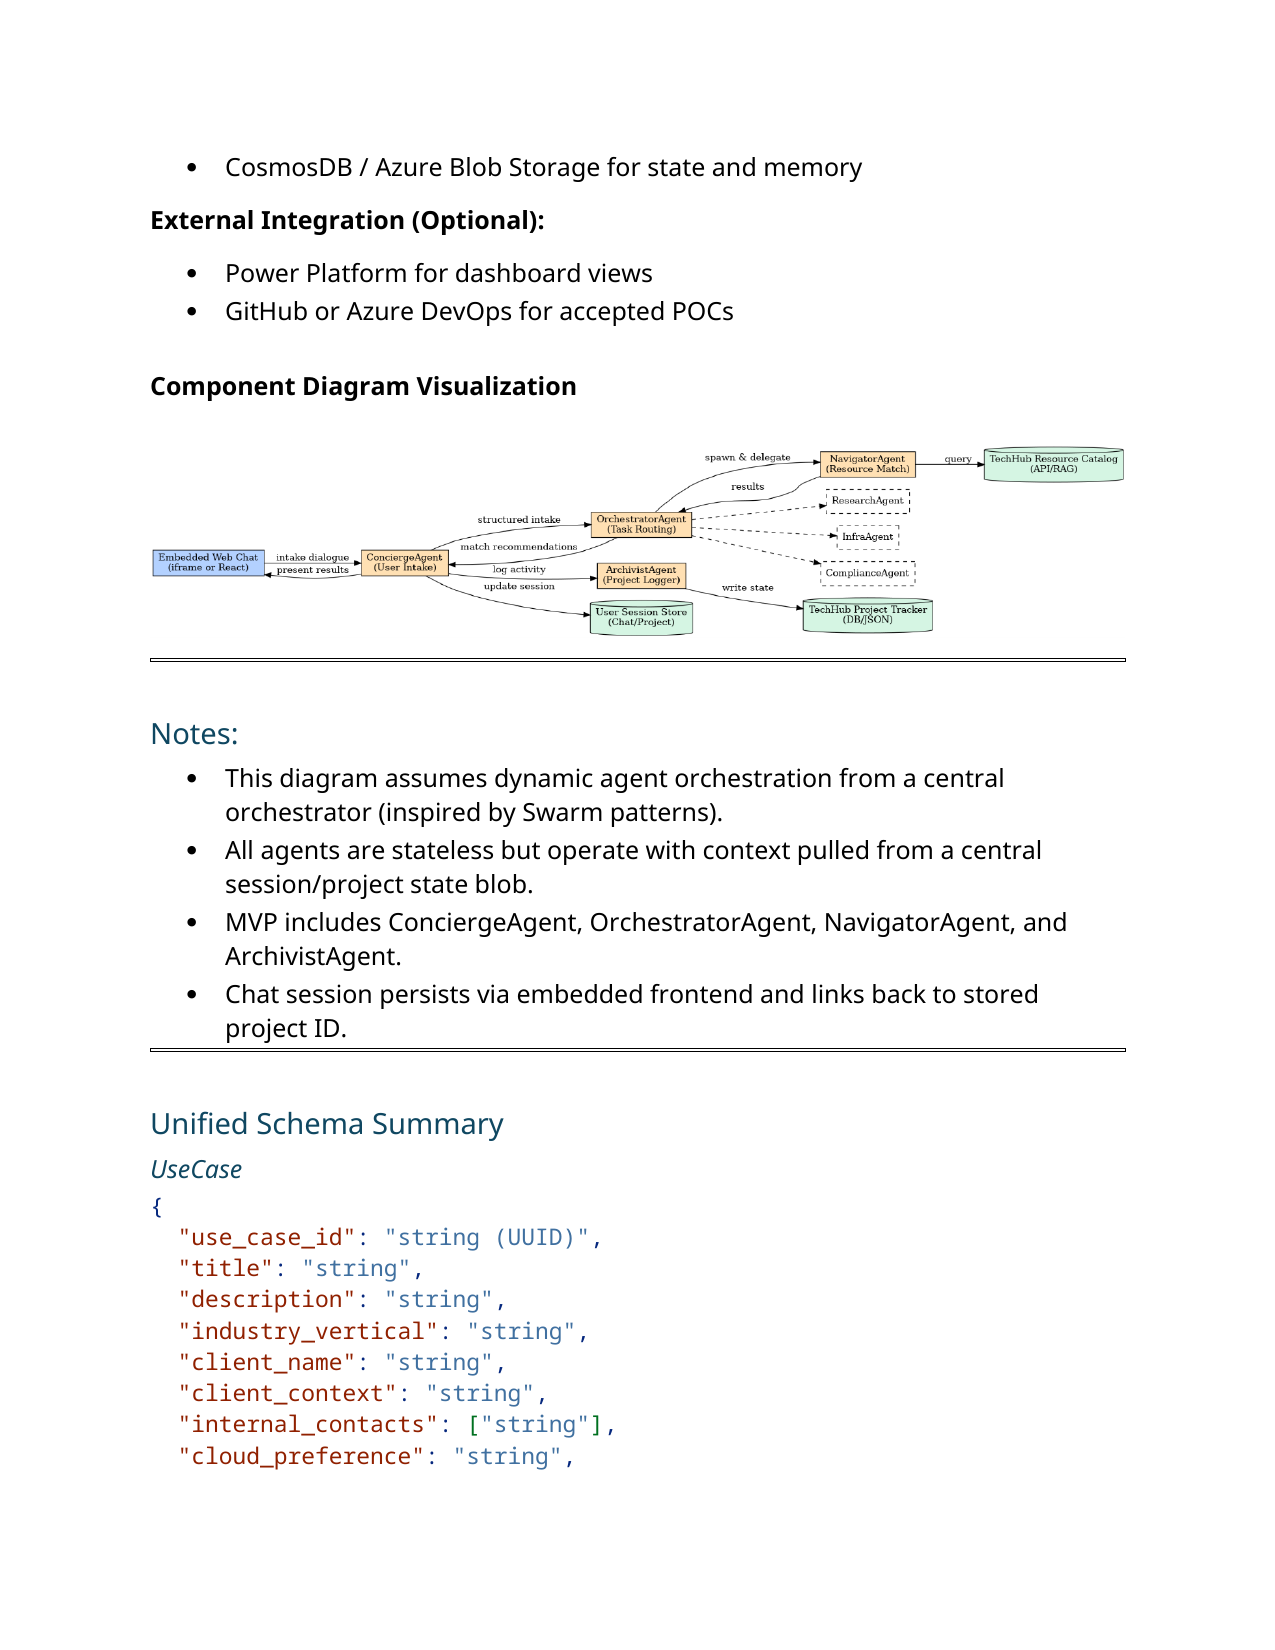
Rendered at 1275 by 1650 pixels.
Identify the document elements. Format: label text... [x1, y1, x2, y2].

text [150, 1189, 1125, 1471]
text Component Diagram Visualization [150, 369, 1125, 403]
list Power Platform for dashboard views [187, 256, 1125, 290]
list All agents are stateless but operate with context pulled from a central session/project state blob. [187, 833, 1125, 901]
list CosmosDB / Azure Blob Storage for state and memory [187, 150, 1125, 184]
subtitle Unified Schema Summary [150, 1103, 1125, 1143]
list Chat session persists via embedded frontend and links back to stored project ID. [187, 977, 1125, 1045]
list GitHub or Azure DevOps for accepted POCs [187, 293, 1125, 327]
subtitle UseCase [150, 1151, 1125, 1185]
subtitle Notes: [150, 713, 1125, 753]
text External Integration (Optional): [150, 203, 1125, 237]
picture [150, 444, 1125, 638]
list MVP includes ConciergeAgent, OrchestratorAgent, NavigatorAgent, and ArchivistAgent. [187, 905, 1125, 973]
list This diagram assumes dynamic agent orchestration from a central orchestrator (inspired by Swarm patterns). [187, 761, 1125, 829]
